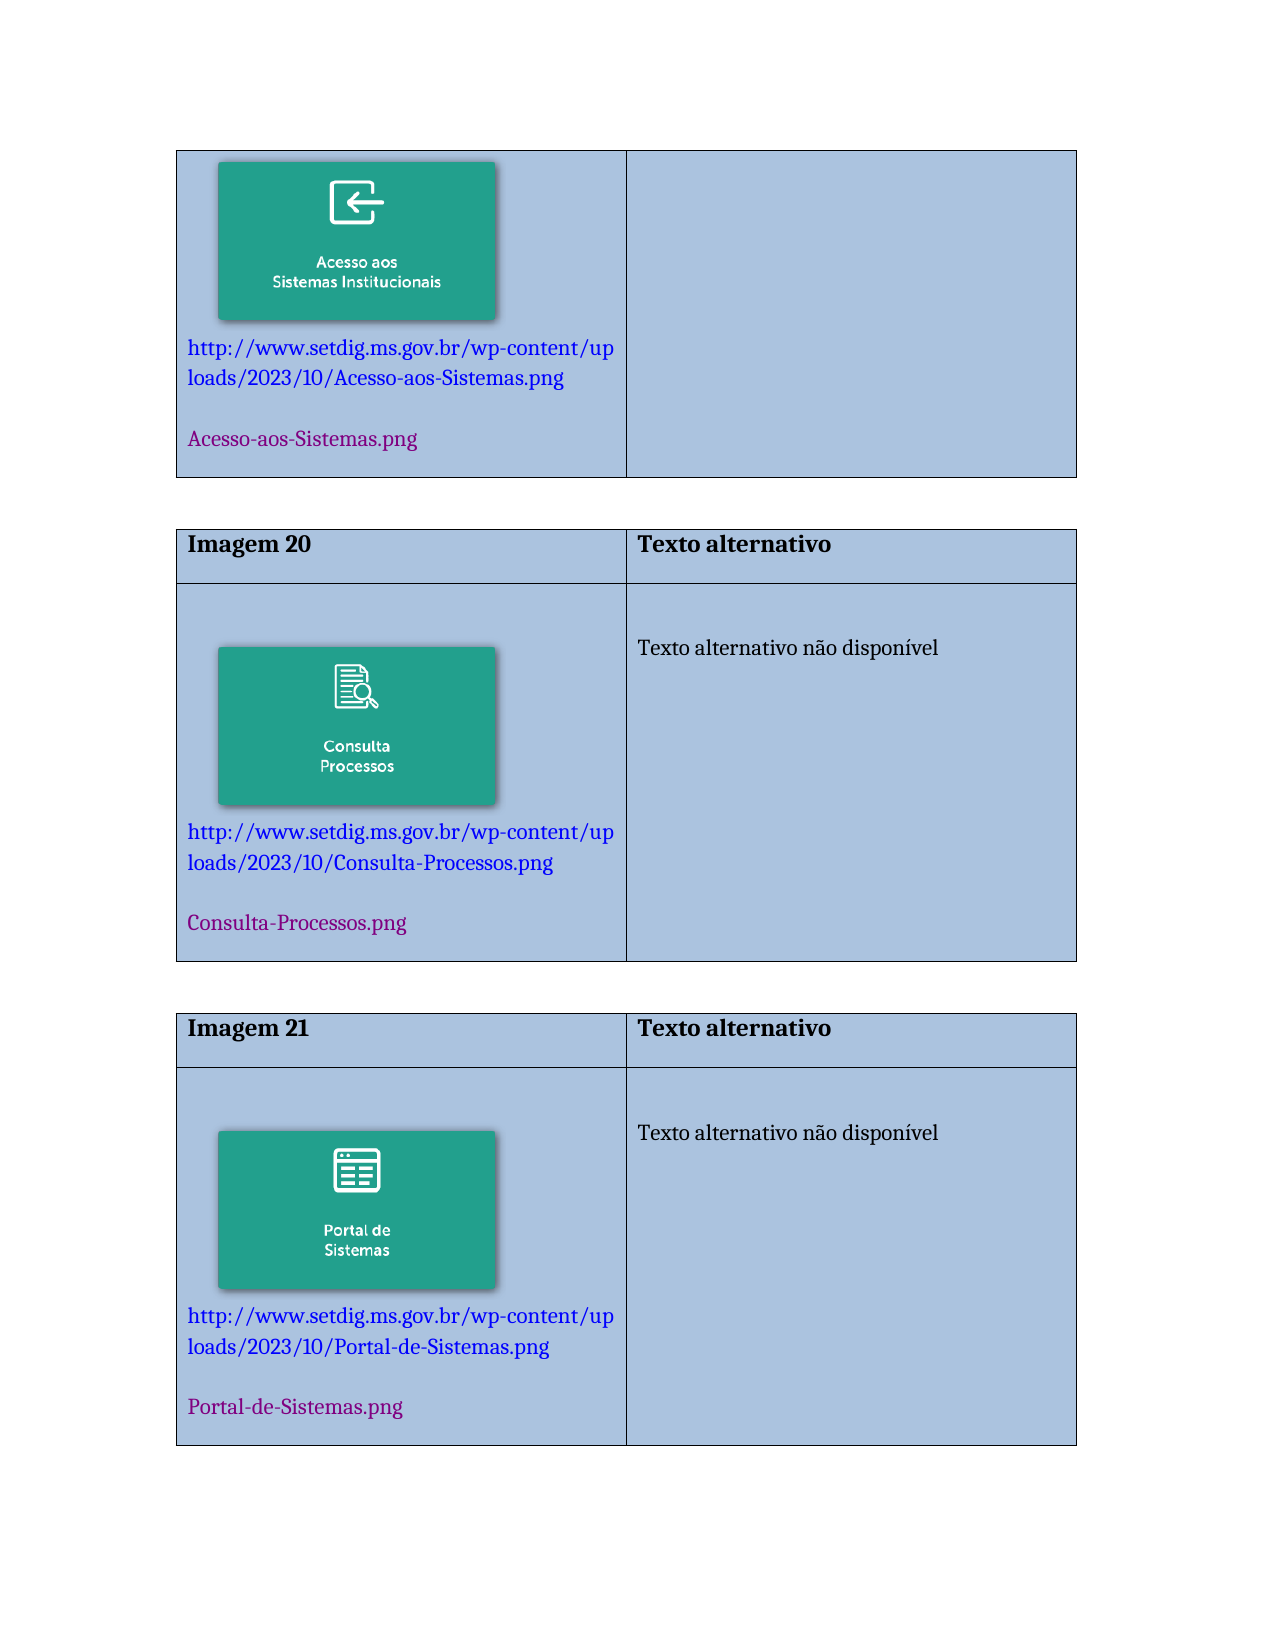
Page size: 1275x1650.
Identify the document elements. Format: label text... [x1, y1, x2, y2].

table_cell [627, 151, 1076, 477]
table_header Imagem 20 [177, 530, 626, 583]
picture [206, 1119, 507, 1300]
picture [206, 151, 507, 331]
picture [206, 635, 507, 816]
table_header Texto alternativo [627, 530, 1076, 583]
table_cell http://www.setdig.ms.gov.br/wp-content/uploads/2023/10/Consulta-Processos.png Consulta-Processos.png [177, 584, 626, 961]
table_header Texto alternativo [627, 1014, 1076, 1067]
table_header Imagem 21 [177, 1014, 626, 1067]
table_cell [177, 151, 626, 477]
table_cell Texto alternativo não disponível [627, 1068, 1076, 1445]
table_cell http://www.setdig.ms.gov.br/wp-content/uploads/2023/10/Portal-de-Sistemas.png Portal-de-Sistemas.png [177, 1068, 626, 1445]
table_cell Texto alternativo não disponível [627, 584, 1076, 961]
